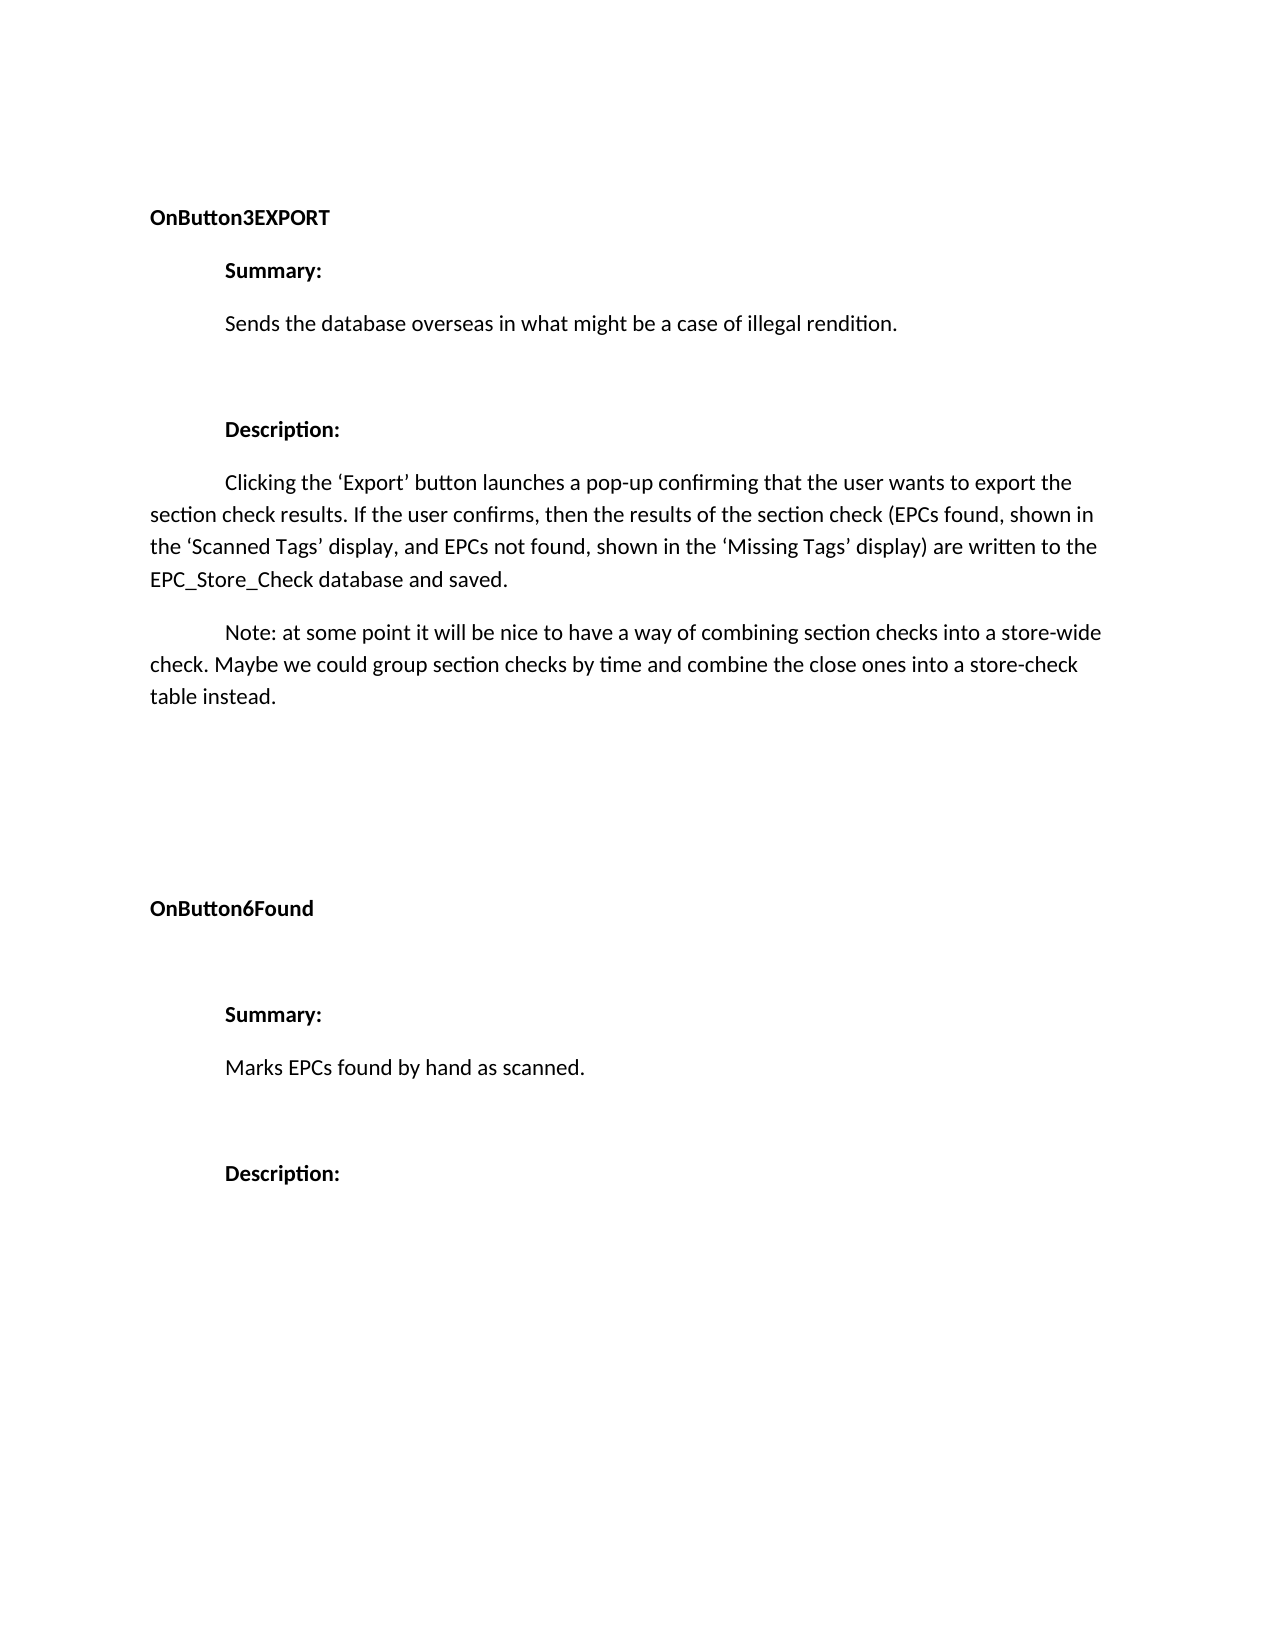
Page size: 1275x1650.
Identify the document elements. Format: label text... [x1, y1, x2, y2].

text Marks EPCs found by hand as scanned. [150, 1053, 1125, 1081]
text Note: at some point it will be nice to have a way of combining section checks into a store-wide check. Maybe we could group section checks by time and combine the close ones into a store-check table instead. [150, 618, 1125, 710]
text Clicking the ‘Export’ button launches a pop-up confirming that the user wants to export the section check results. If the user confirms, then the results of the section check (EPCs found, shown in the ‘Scanned Tags’ display, and EPCs not found, shown in the ‘Missing Tags’ display) are written to the EPC_Store_Check database and saved. [150, 468, 1125, 593]
text Sends the database overseas in what might be a case of illegal rendition. [150, 309, 1125, 337]
text OnButton6Found [150, 894, 1125, 922]
text Summary: [150, 1000, 1125, 1028]
text Summary: [150, 256, 1125, 284]
text Description: [150, 1159, 1125, 1187]
text Description: [150, 415, 1125, 443]
text OnButton3EXPORT [150, 203, 1125, 231]
